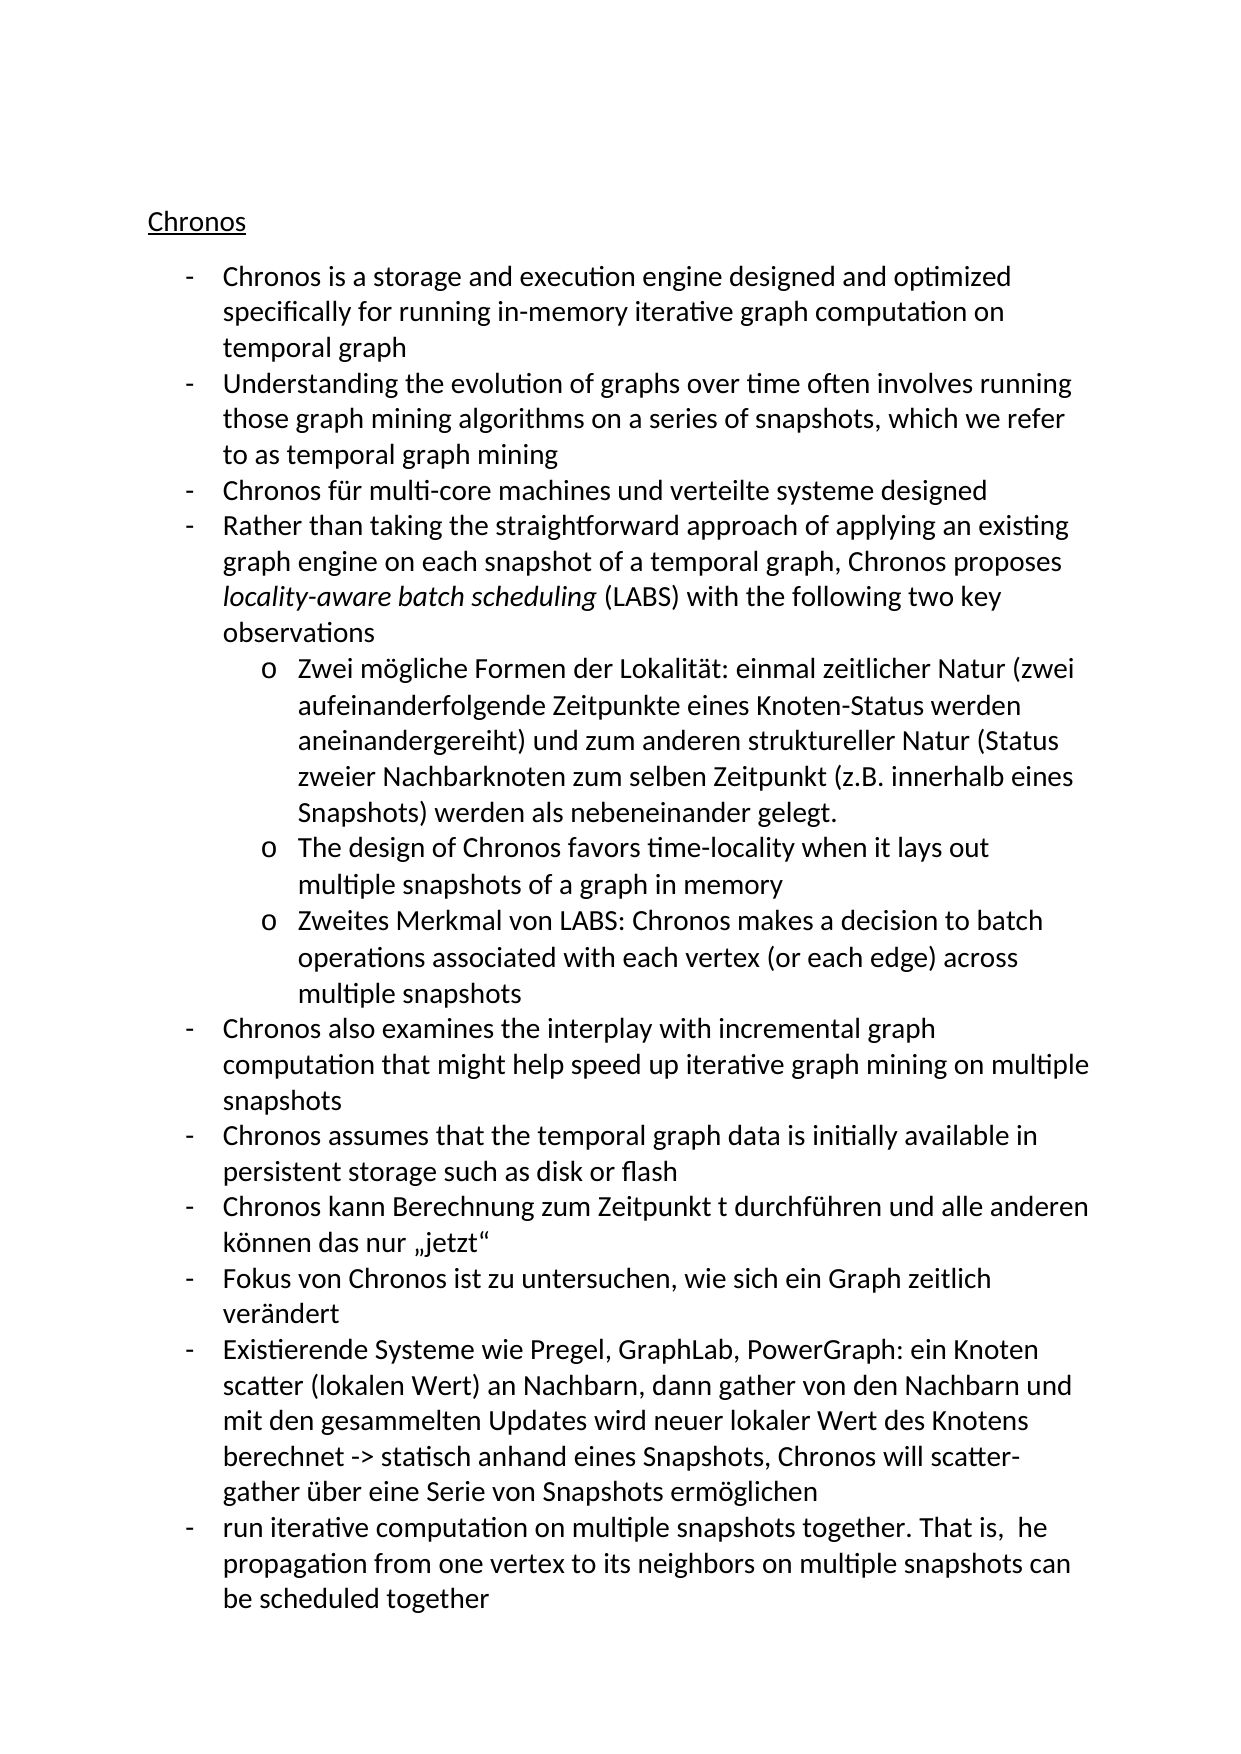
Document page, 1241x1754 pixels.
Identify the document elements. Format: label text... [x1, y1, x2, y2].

list The design of Chronos favors time-locality when it lays out multiple snapshots of a graph in memory [260, 829, 1093, 902]
list Chronos für multi-core machines und verteilte systeme designed [185, 472, 1093, 507]
list Chronos kann Berechnung zum Zeitpunkt t durchführen und alle anderen können das nur „jetzt“ [185, 1188, 1093, 1260]
list Existierende Systeme wie Pregel, GraphLab, PowerGraph: ein Knoten scatter (lokalen Wert) an Nachbarn, dann gather von den Nachbarn und mit den gesammelten Updates wird neuer lokaler Wert des Knotens berechnet -> statisch anhand eines Snapshots, Chronos will scatter-gather über eine Serie von Snapshots ermöglichen [185, 1331, 1093, 1509]
list Zwei mögliche Formen der Lokalität: einmal zeitlicher Natur (zwei aufeinanderfolgende Zeitpunkte eines Knoten-Status werden aneinandergereiht) und zum anderen struktureller Natur (Status zweier Nachbarknoten zum selben Zeitpunkt (z.B. innerhalb eines Snapshots) werden als nebeneinander gelegt. [260, 650, 1093, 829]
list Understanding the evolution of graphs over time often involves running those graph mining algorithms on a series of snapshots, which we refer to as temporal graph mining [185, 365, 1093, 472]
list Rather than taking the straightforward approach of applying an existing graph engine on each snapshot of a temporal graph, Chronos proposes locality-aware batch scheduling (LABS) with the following two key observations [185, 507, 1093, 650]
text Chronos [148, 203, 1093, 238]
list Chronos also examines the interplay with incremental graph computation that might help speed up iterative graph mining on multiple snapshots [185, 1010, 1093, 1117]
list run iterative computation on multiple snapshots together. That is, he propagation from one vertex to its neighbors on multiple snapshots can be scheduled together [185, 1509, 1093, 1616]
list Chronos is a storage and execution engine designed and optimized specifically for running in-memory iterative graph computation on temporal graph [185, 258, 1093, 365]
list Chronos assumes that the temporal graph data is initially available in persistent storage such as disk or flash [185, 1117, 1093, 1188]
list Zweites Merkmal von LABS: Chronos makes a decision to batch operations associated with each vertex (or each edge) across multiple snapshots [260, 902, 1093, 1010]
list Fokus von Chronos ist zu untersuchen, wie sich ein Graph zeitlich verändert [185, 1260, 1093, 1331]
